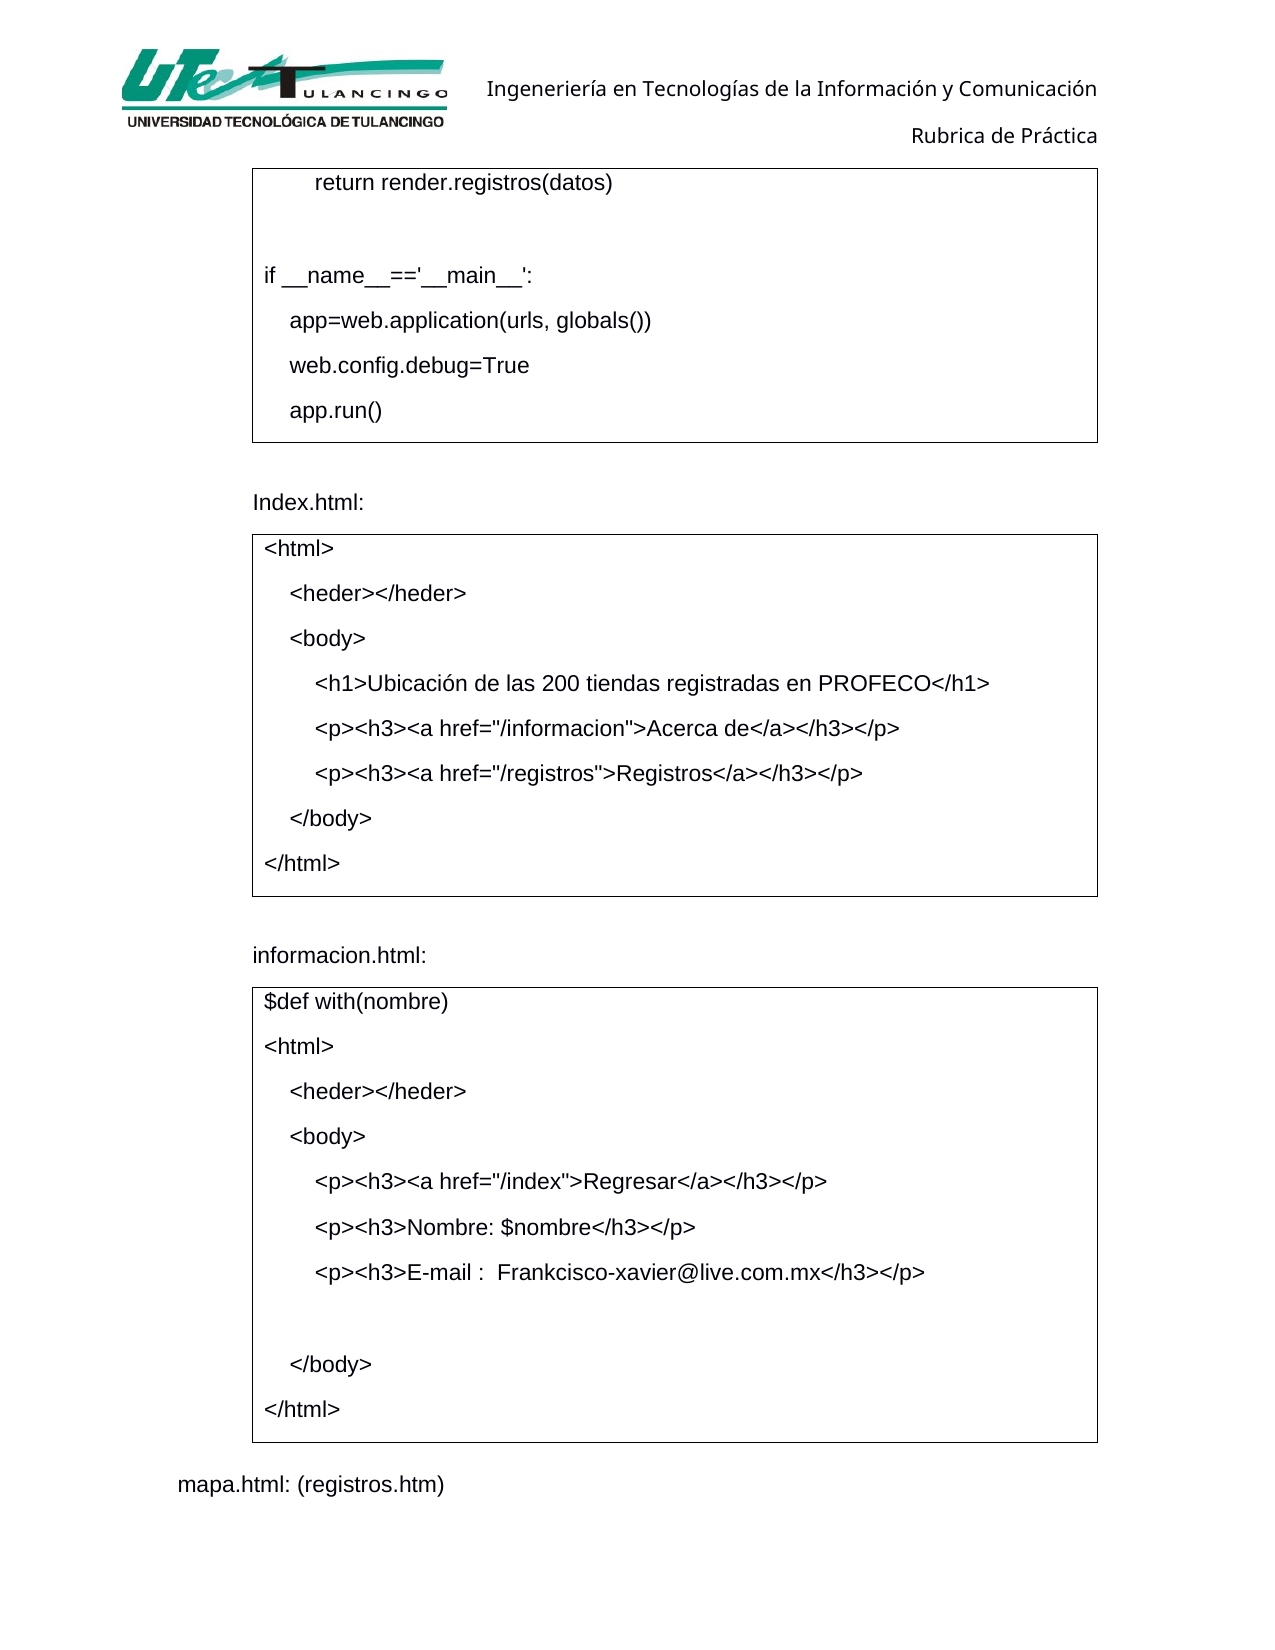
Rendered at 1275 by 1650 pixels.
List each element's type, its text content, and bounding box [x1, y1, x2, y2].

picture [121, 49, 448, 127]
table_header $def with(nombre) <html> <heder></heder> <body> <p><h3><a href="/index">Regresar</a></h3></p> <p><h3>Nombre: $nombre</h3></p> <p><h3>E-mail : Frankcisco-xavier@live.com.mx</h3></p> </body> </html> [253, 988, 1097, 1442]
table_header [253, 169, 1097, 442]
text informacion.html: [252, 942, 1098, 968]
text Index.html: [252, 488, 1098, 515]
table_header <html> <heder></heder> <body> <h1>Ubicación de las 200 tiendas registradas en PROFECO</h1> <p><h3><a href="/informacion">Acerca de</a></h3></p> <p><h3><a href="/registros">Registros</a></h3></p> </body> </html> [253, 535, 1097, 896]
text mapa.html: (registros.htm) [177, 1443, 1098, 1498]
